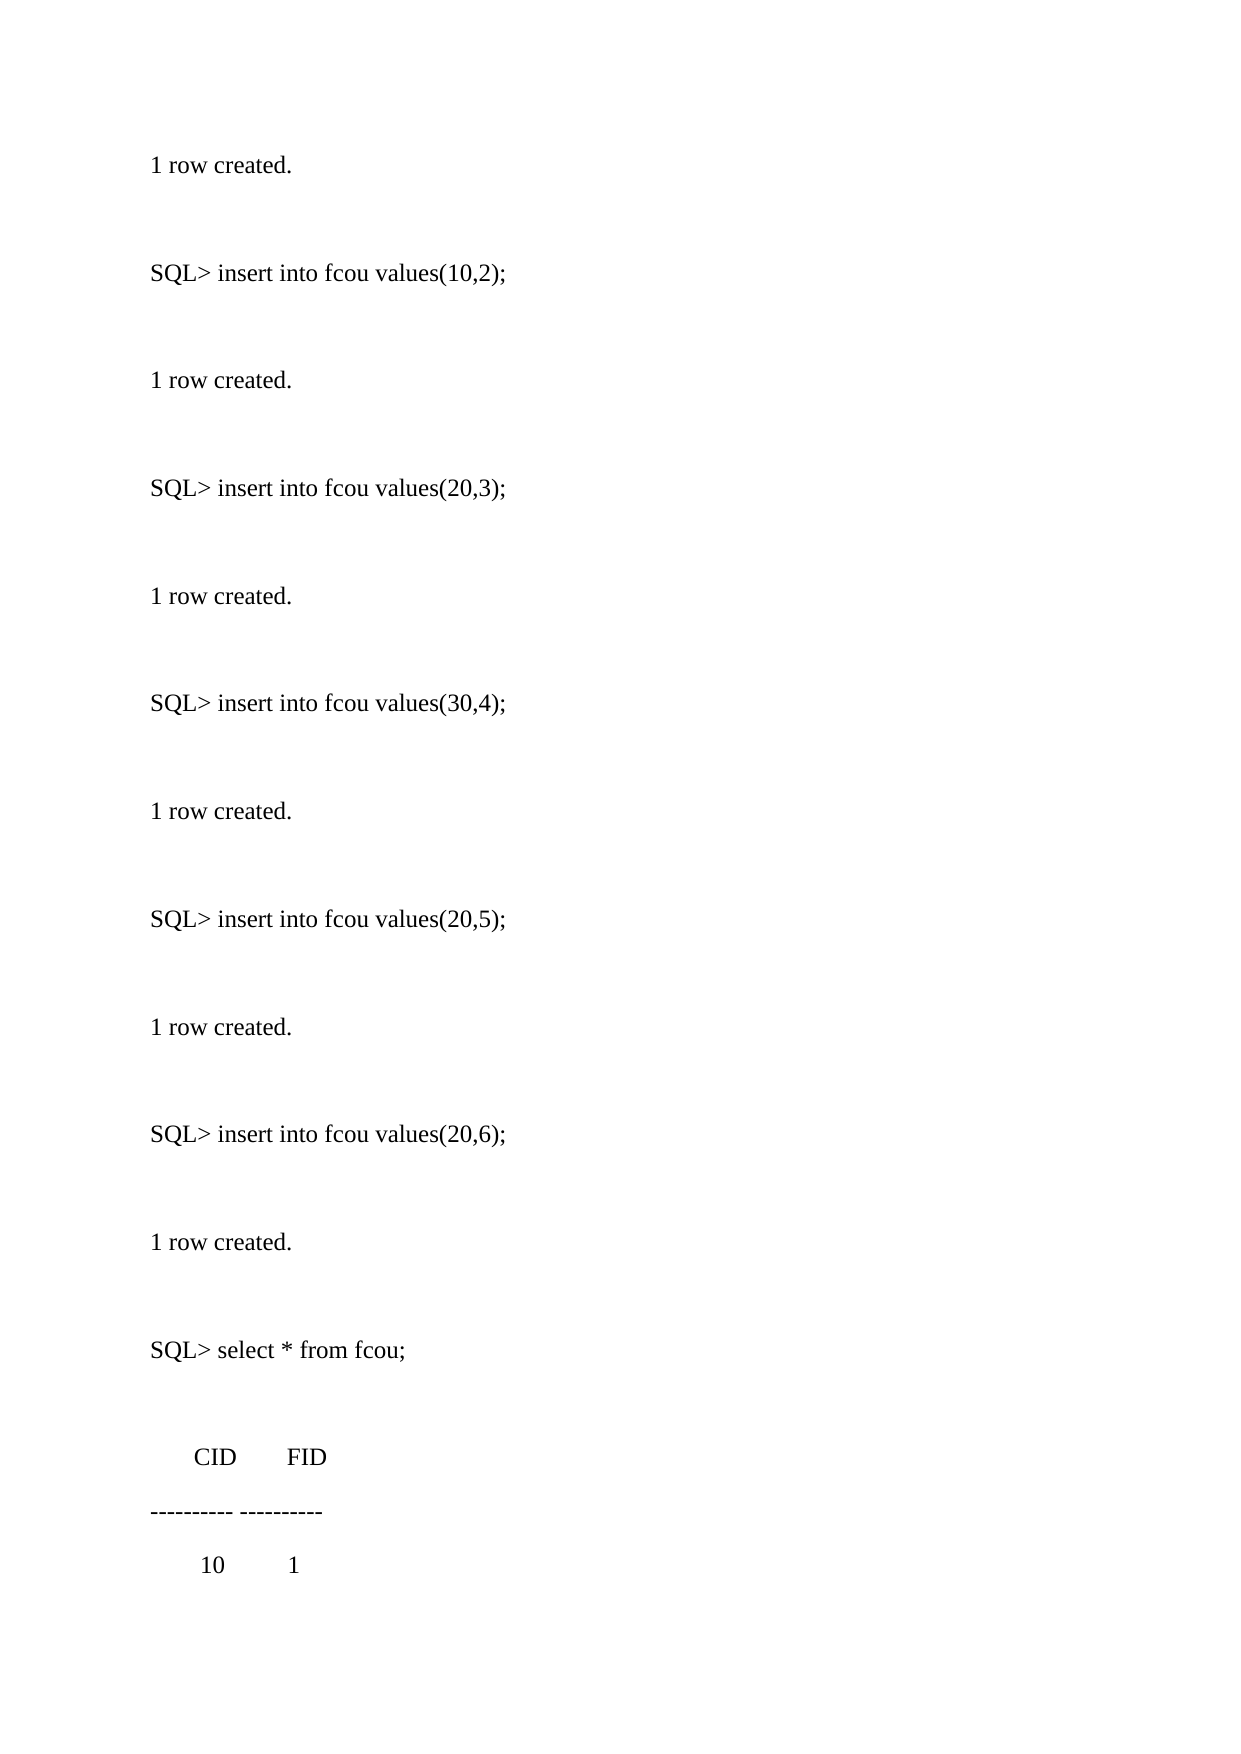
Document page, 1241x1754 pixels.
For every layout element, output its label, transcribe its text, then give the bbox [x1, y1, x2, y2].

text SQL> insert into fcou values(30,4); [150, 688, 1090, 717]
text SQL> insert into fcou values(20,5); [150, 904, 1090, 933]
text 10 1 [150, 1550, 1090, 1579]
text 1 row created. [150, 796, 1090, 825]
text SQL> insert into fcou values(20,6); [150, 1119, 1090, 1148]
text 1 row created. [150, 365, 1090, 394]
text 1 row created. [150, 150, 1090, 179]
text 1 row created. [150, 581, 1090, 609]
text SQL> select * from fcou; [150, 1335, 1090, 1363]
text SQL> insert into fcou values(20,3); [150, 473, 1090, 502]
text 1 row created. [150, 1227, 1090, 1256]
text SQL> insert into fcou values(10,2); [150, 258, 1090, 286]
text ---------- ---------- [150, 1496, 1090, 1525]
text CID FID [150, 1442, 1090, 1471]
text 1 row created. [150, 1012, 1090, 1040]
